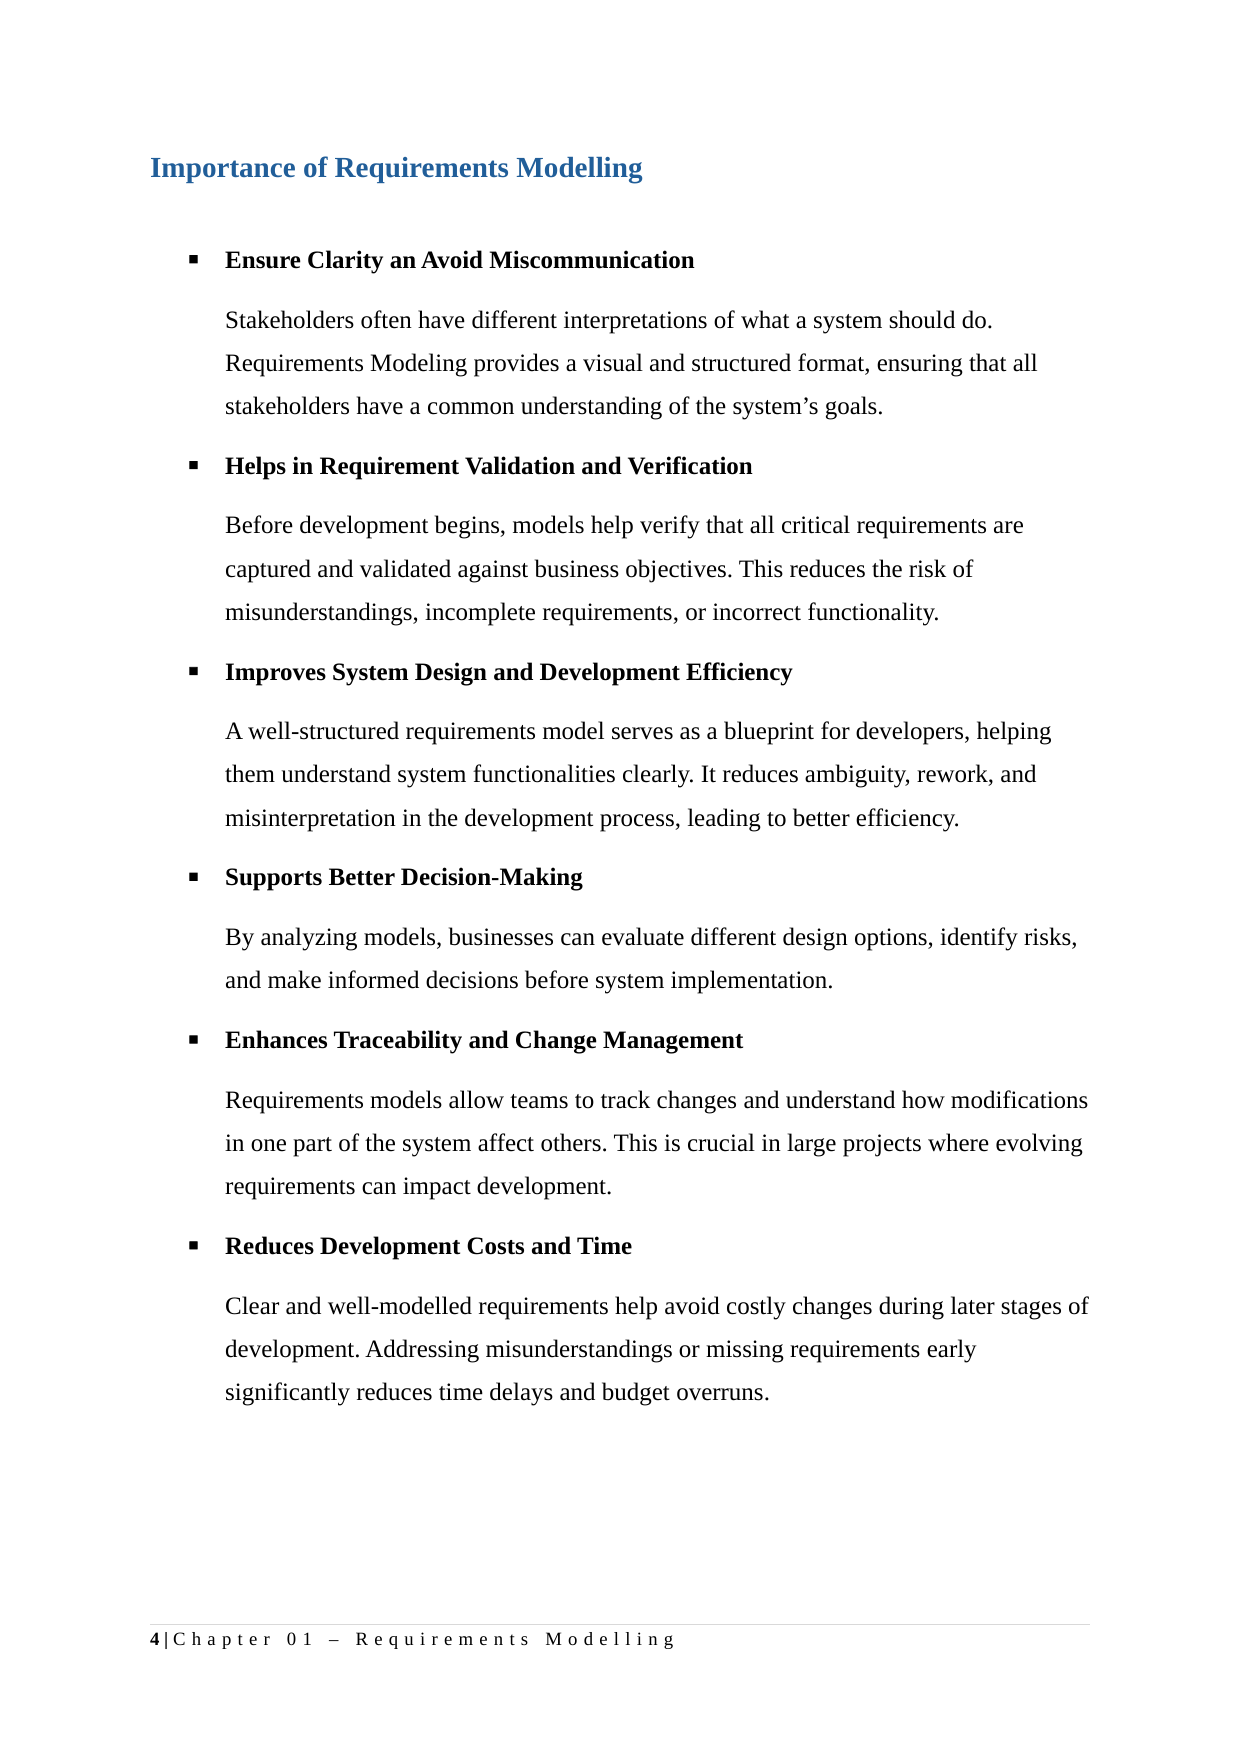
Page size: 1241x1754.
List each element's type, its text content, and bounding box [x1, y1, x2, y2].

text Before development begins, models help verify that all critical requirements are captured and validated against business objectives. This reduces the risk of misunderstandings, incomplete requirements, or incorrect functionality. [225, 511, 1090, 626]
text A well-structured requirements model serves as a blueprint for developers, helping them understand system functionalities clearly. It reduces ambiguity, rework, and misinterpretation in the development process, leading to better efficiency. [225, 716, 1090, 831]
text Requirements models allow teams to track changes and understand how modifications in one part of the system affect others. This is crucial in large projects where evolving requirements can impact development. [225, 1085, 1090, 1200]
text Stakeholders often have different interpretations of what a system should do. Requirements Modeling provides a visual and structured format, ensuring that all stakeholders have a common understanding of the system’s goals. [225, 305, 1090, 420]
list Helps in Requirement Validation and Verification [187, 451, 1090, 479]
subtitle Importance of Requirements Modelling [150, 150, 1090, 183]
list Improves System Design and Development Efficiency [187, 657, 1090, 685]
list Reduces Development Costs and Time [187, 1231, 1090, 1260]
list Enhances Traceability and Change Management [187, 1025, 1090, 1054]
list Supports Better Decision-Making [187, 862, 1090, 891]
text Clear and well-modelled requirements help avoid costly changes during later stages of development. Addressing misunderstandings or missing requirements early significantly reduces time delays and budget overruns. [225, 1291, 1090, 1406]
text By analyzing models, businesses can evaluate different design options, identify risks, and make informed decisions before system implementation. [225, 922, 1090, 994]
list Ensure Clarity an Avoid Miscommunication [187, 245, 1090, 274]
